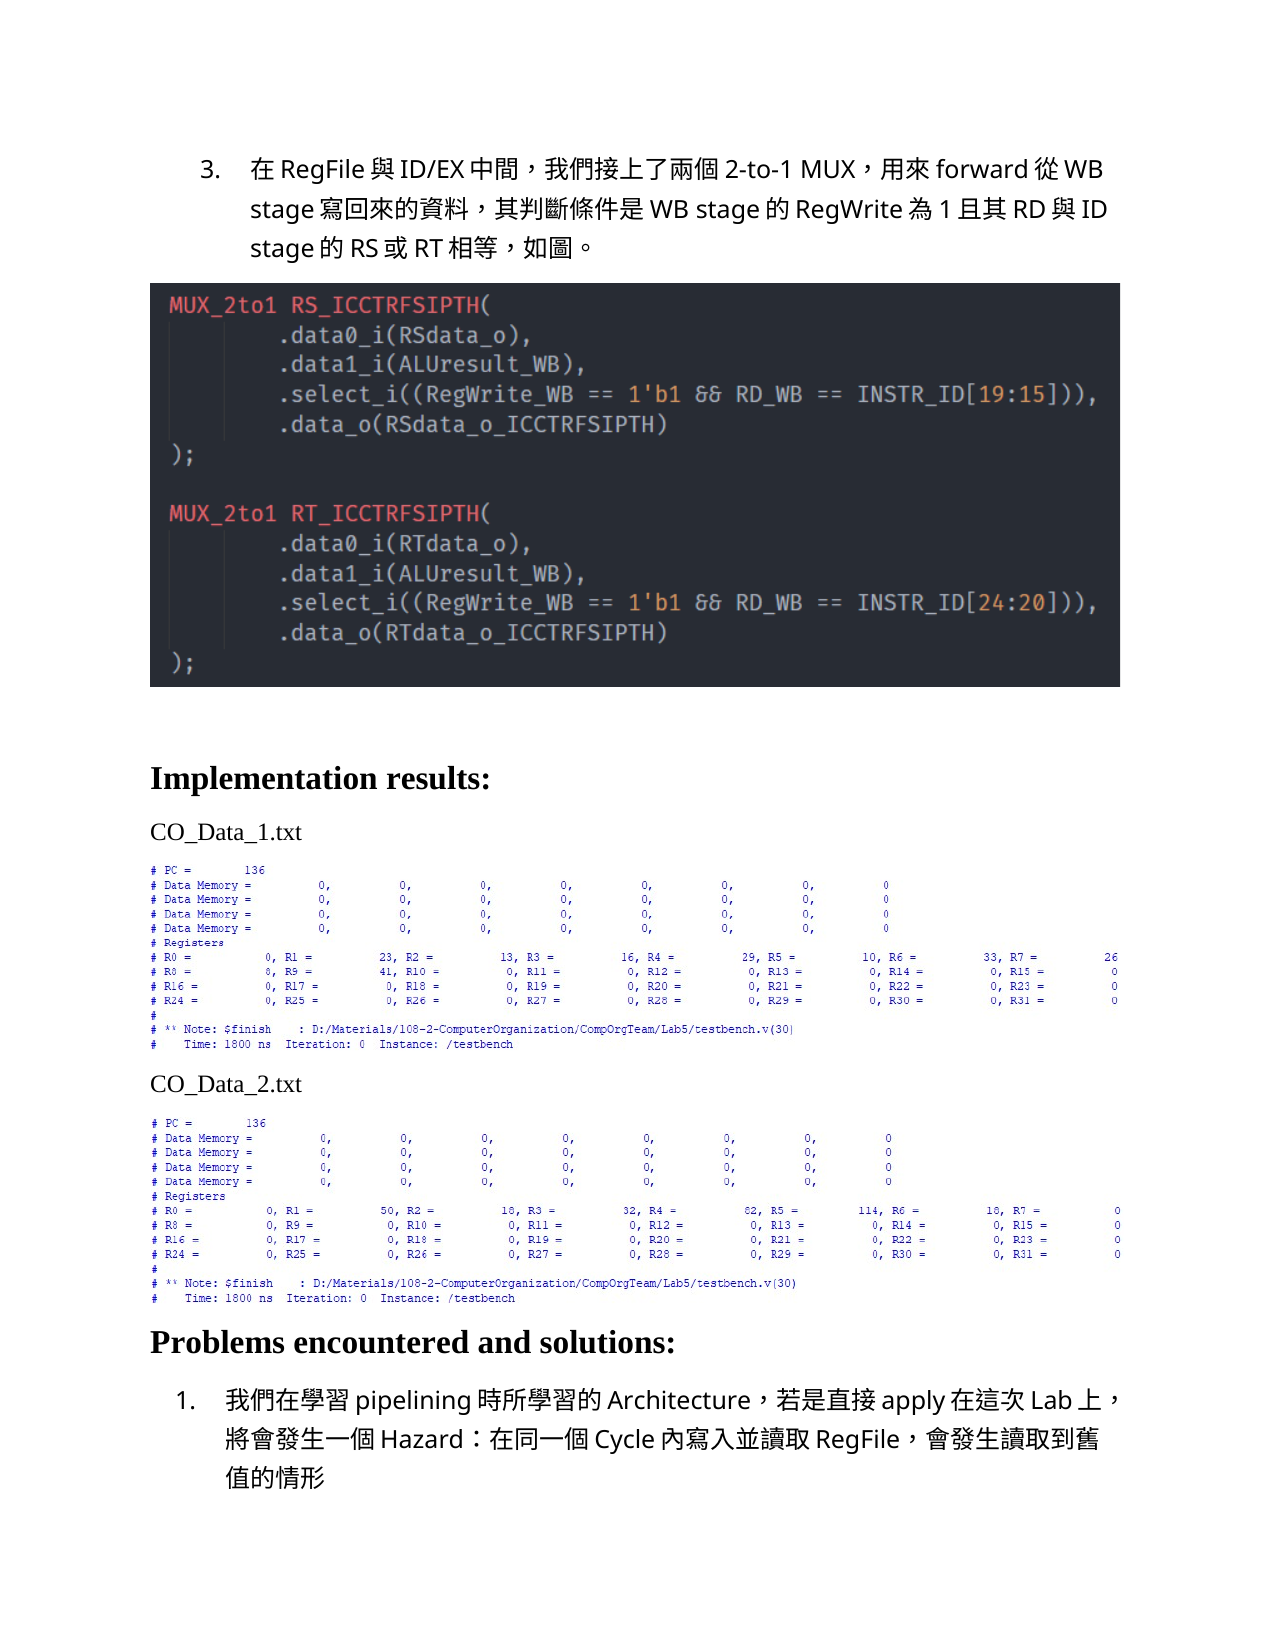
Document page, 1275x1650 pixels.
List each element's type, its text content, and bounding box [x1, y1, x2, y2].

list 我們在學習pipelining時所學習的Architecture，若是直接apply在這次Lab上，將會發生一個Hazard：在同一個Cycle內寫入並讀取RegFile，會發生讀取到舊值的情形 [175, 1380, 1125, 1494]
text Problems encountered and solutions: [150, 1322, 1125, 1360]
list 在RegFile與ID/EX中間，我們接上了兩個2-to-1 MUX，用來forward從WB stage寫回來的資料，其判斷條件是WB stage的RegWrite為1且其RD與ID stage的RS或RT相等，如圖。 [200, 150, 1125, 264]
text CO_Data_1.txt [150, 817, 1125, 845]
picture [150, 1117, 1124, 1304]
picture [150, 864, 1124, 1051]
text Implementation results: [150, 759, 1125, 797]
picture [150, 283, 1121, 687]
text CO_Data_2.txt [150, 1069, 1125, 1098]
